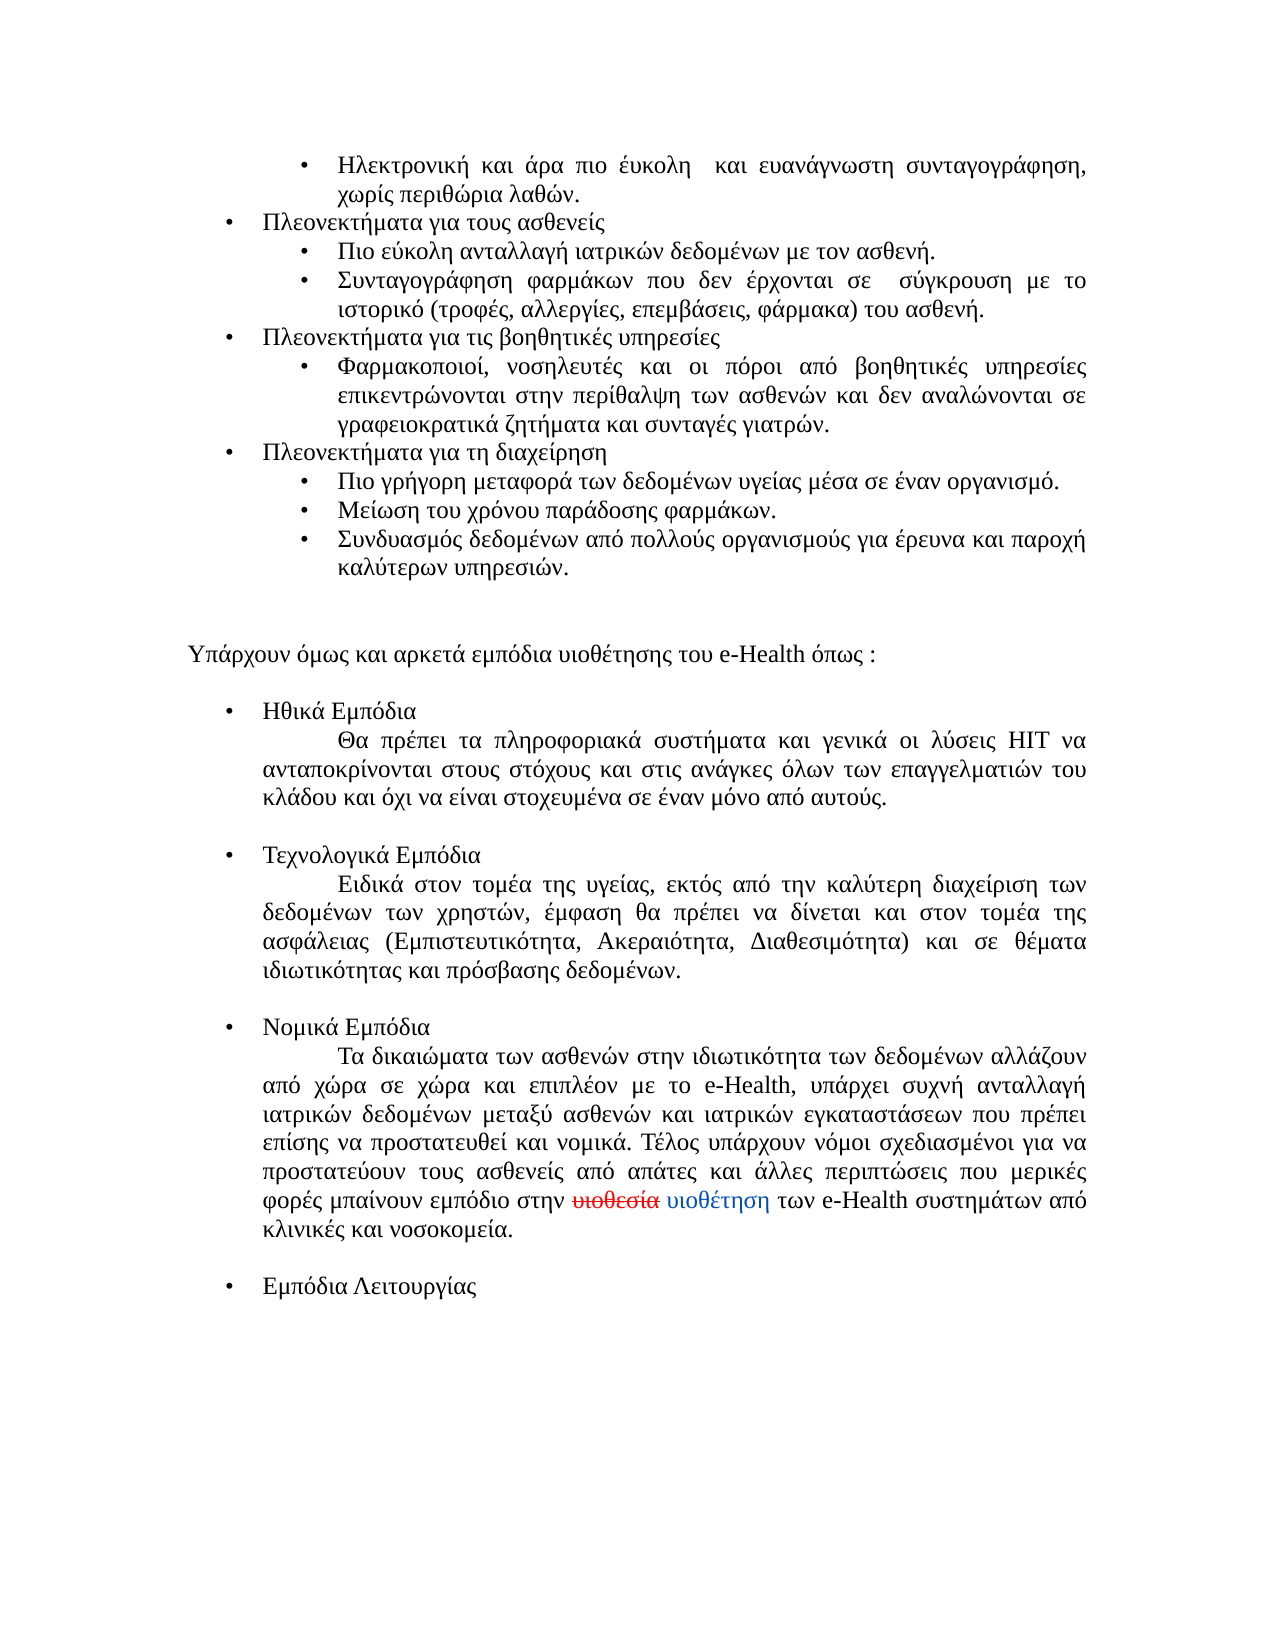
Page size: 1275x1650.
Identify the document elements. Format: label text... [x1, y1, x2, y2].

list Νομικά Εμπόδια [225, 1012, 1087, 1041]
list Πιο εύκολη ανταλλαγή ιατρικών δεδομένων με τον ασθενή. [300, 236, 1087, 265]
list Ηλεκτρονική και άρα πιο έυκολη και ευανάγνωστη συνταγογράφηση, χωρίς περιθώρια λαθών. [300, 150, 1087, 207]
list Εμπόδια Λειτουργίας [225, 1271, 1087, 1300]
list Ηθικά Εμπόδια [225, 696, 1087, 725]
list Πλεονεκτήματα για τις βοηθητικές υπηρεσίες [225, 322, 1087, 351]
list Συνταγογράφηση φαρμάκων που δεν έρχονται σε σύγκρουση με το ιστορικό (τροφές, αλλεργίες, επεμβάσεις, φάρμακα) του ασθενή. [300, 265, 1087, 322]
list Φαρμακοποιοί, νοσηλευτές και οι πόροι από βοηθητικές υπηρεσίες επικεντρώνονται στην περίθαλψη των ασθενών και δεν αναλώνονται σε γραφειοκρατικά ζητήματα και συνταγές γιατρών. [300, 351, 1087, 437]
text Υπάρχουν όμως και αρκετά εμπόδια υιοθέτησης του e-Health όπως : [187, 639, 1087, 667]
list Πιο γρήγορη μεταφορά των δεδομένων υγείας μέσα σε έναν οργανισμό. [300, 466, 1087, 495]
list Πλεονεκτήματα για τους ασθενείς [225, 207, 1087, 236]
text Θα πρέπει τα πληροφοριακά συστήματα και γενικά οι λύσεις HIT να ανταποκρίνονται στους στόχους και στις ανάγκες όλων των επαγγελματιών του κλάδου και όχι να είναι στοχευμένα σε έναν μόνο από αυτούς. [262, 725, 1087, 811]
list Πλεονεκτήματα για τη διαχείρηση [225, 437, 1087, 466]
list Συνδυασμός δεδομένων από πολλούς οργανισμούς για έρευνα και παροχή καλύτερων υπηρεσιών. [300, 524, 1087, 581]
text Ειδικά στον τομέα της υγείας, εκτός από την καλύτερη διαχείριση των δεδομένων των χρηστών, έμφαση θα πρέπει να δίνεται και στον τομέα της ασφάλειας (Εμπιστευτικότητα, Ακεραιότητα, Διαθεσιμότητα) και σε θέματα ιδιωτικότητας και πρόσβασης δεδομένων. [262, 869, 1087, 984]
list Μείωση του χρόνου παράδοσης φαρμάκων. [300, 495, 1087, 524]
list Τεχνολογικά Εμπόδια [225, 840, 1087, 869]
text Τα δικαιώματα των ασθενών στην ιδιωτικότητα των δεδομένων αλλάζουν από χώρα σε χώρα και επιπλέον με το e-Health, υπάρχει συχνή ανταλλαγή ιατρικών δεδομένων μεταξύ ασθενών και ιατρικών εγκαταστάσεων που πρέπει επίσης να προστατευθεί και νομικά. Τέλος υπάρχουν νόμοι σχεδιασμένοι για να προστατεύουν τους ασθενείς από απάτες και άλλες περιπτώσεις που μερικές φορές μπαίνουν εμπόδιο στην υιοθεσία υιοθέτηση των e-Health συστημάτων από κλινικές και νοσοκομεία. [262, 1041, 1087, 1242]
